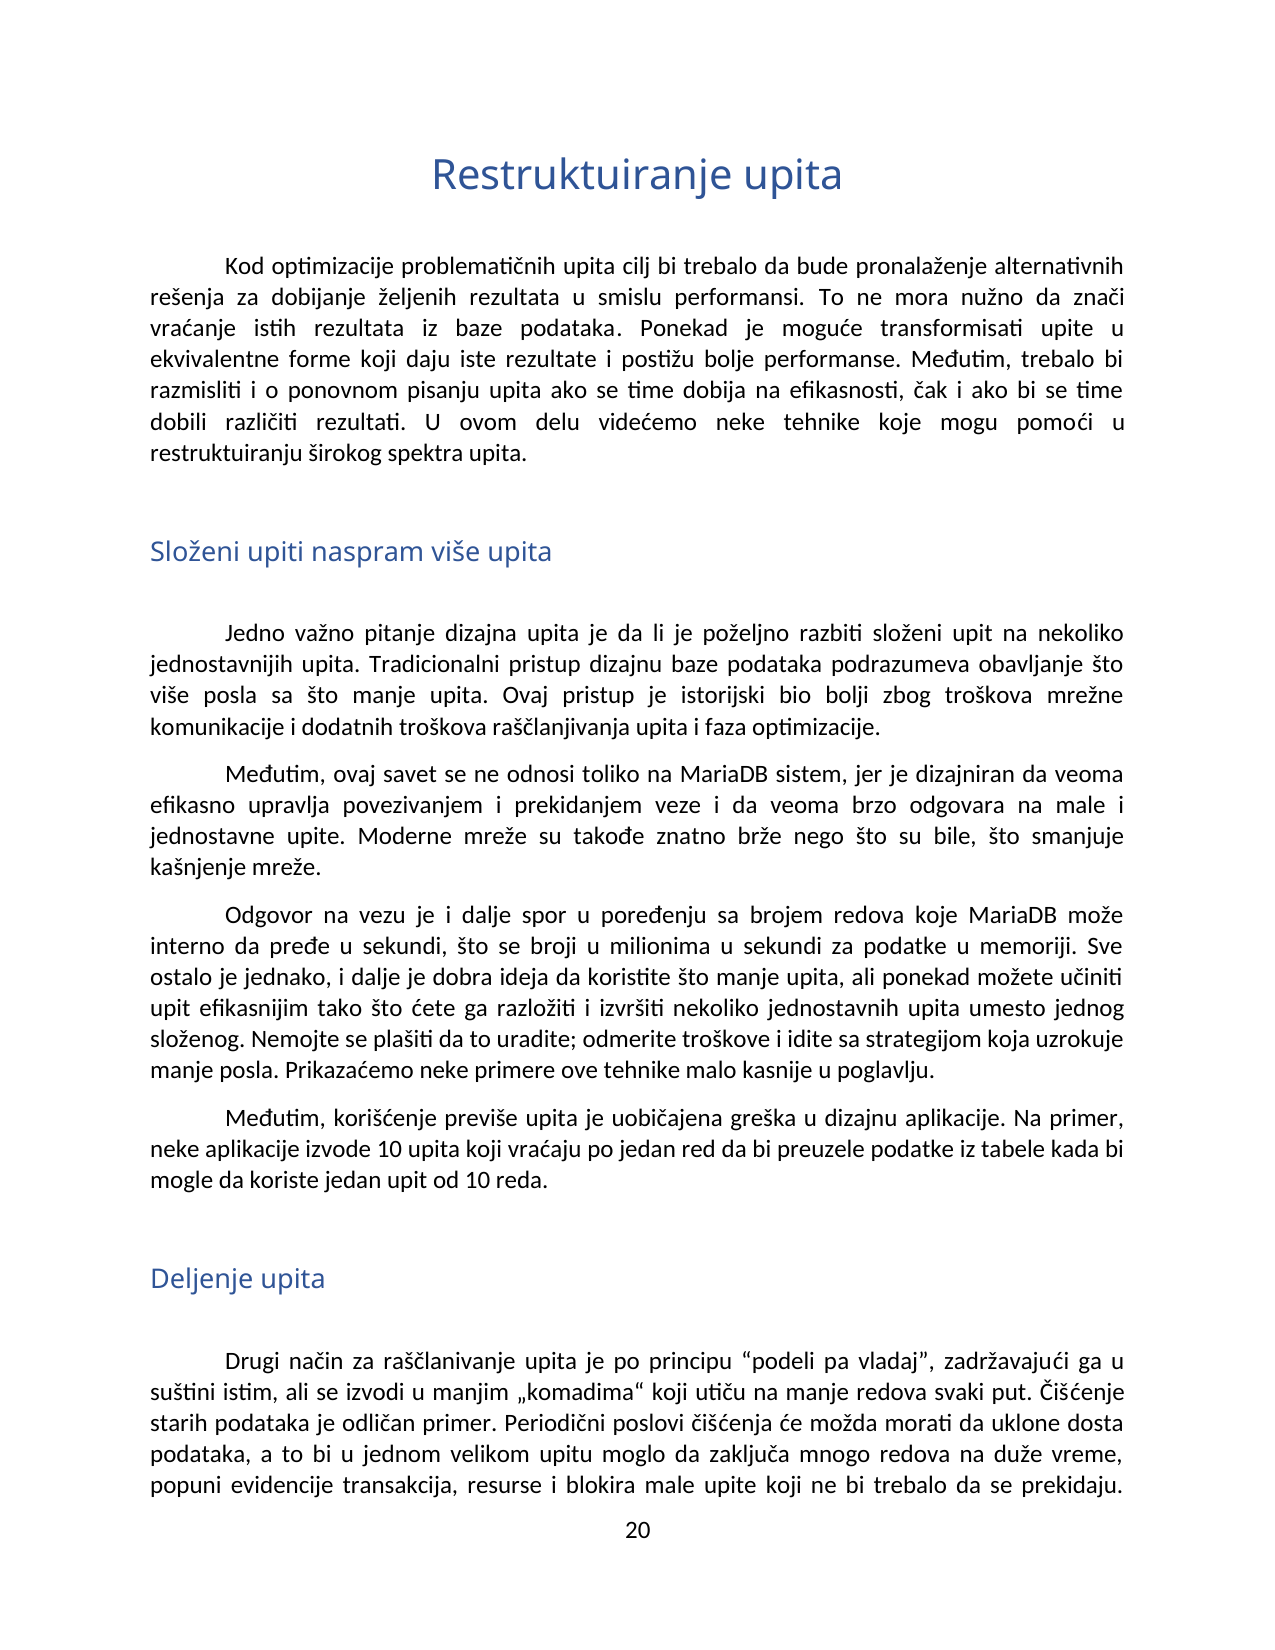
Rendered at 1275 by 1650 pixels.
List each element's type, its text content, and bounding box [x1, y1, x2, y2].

subtitle Restruktuiranje upita [150, 145, 1125, 202]
subtitle Složeni upiti naspram više upita [150, 532, 1125, 569]
text Jedno važno pitanje dizajna upita je da li je poželjno razbiti složeni upit na nekoliko jednostavnijih upita. Tradicionalni pristup dizajnu baze podataka podrazumeva obavljanje što više posla sa što manje upita. Ovaj pristup je istorijski bio bolji zbog troškova mrežne komunikacije i dodatnih troškova raščlanjivanja upita i faza optimizacije. [150, 617, 1125, 741]
text Odgovor na vezu je i dalje spor u poređenju sa brojem redova koje MariaDB može interno da pređe u sekundi, što se broji u milionima u sekundi za podatke u memoriji. Sve ostalo je jednako, i dalje je dobra ideja da koristite što manje upita, ali ponekad možete učiniti upit efikasnijim tako što ćete ga razložiti i izvršiti nekoliko jednostavnih upita umesto jednog složenog. Nemojte se plašiti da to uradite; odmerite troškove i idite sa strategijom koja uzrokuje manje posla. Prikazaćemo neke primere ove tehnike malo kasnije u poglavlju. [150, 899, 1125, 1085]
text Međutim, korišćenje previše upita je uobičajena greška u dizajnu aplikacije. Na primer, neke aplikacije izvode 10 upita koji vraćaju po jedan red da bi preuzele podatke iz tabele kada bi mogle da koriste jedan upit od 10 reda. [150, 1102, 1125, 1195]
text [150, 1345, 1125, 1499]
text Međutim, ovaj savet se ne odnosi toliko na MariaDB sistem, jer je dizajniran da veoma efikasno upravlja povezivanjem i prekidanjem veze i da veoma brzo odgovara na male i jednostavne upite. Moderne mreže su takođe znatno brže nego što su bile, što smanjuje kašnjenje mreže. [150, 758, 1125, 882]
subtitle Deljenje upita [150, 1259, 1125, 1296]
text Kod optimizacije problematičnih upita cilj bi trebalo da bude pronalaženje alternativnih rešenja za dobijanje željenih rezultata u smislu performansi. To ne mora nužno da znači vraćanje istih rezultata iz baze podataka. Ponekad je moguće transformisati upite u ekvivalentne forme koji daju iste rezultate i postižu bolje performanse. Međutim, trebalo bi razmisliti i o ponovnom pisanju upita ako se time dobija na efikasnosti, čak i ako bi se time dobili različiti rezultati. U ovom delu videćemo neke tehnike koje mogu pomoći u restruktuiranju širokog spektra upita. [150, 251, 1125, 467]
